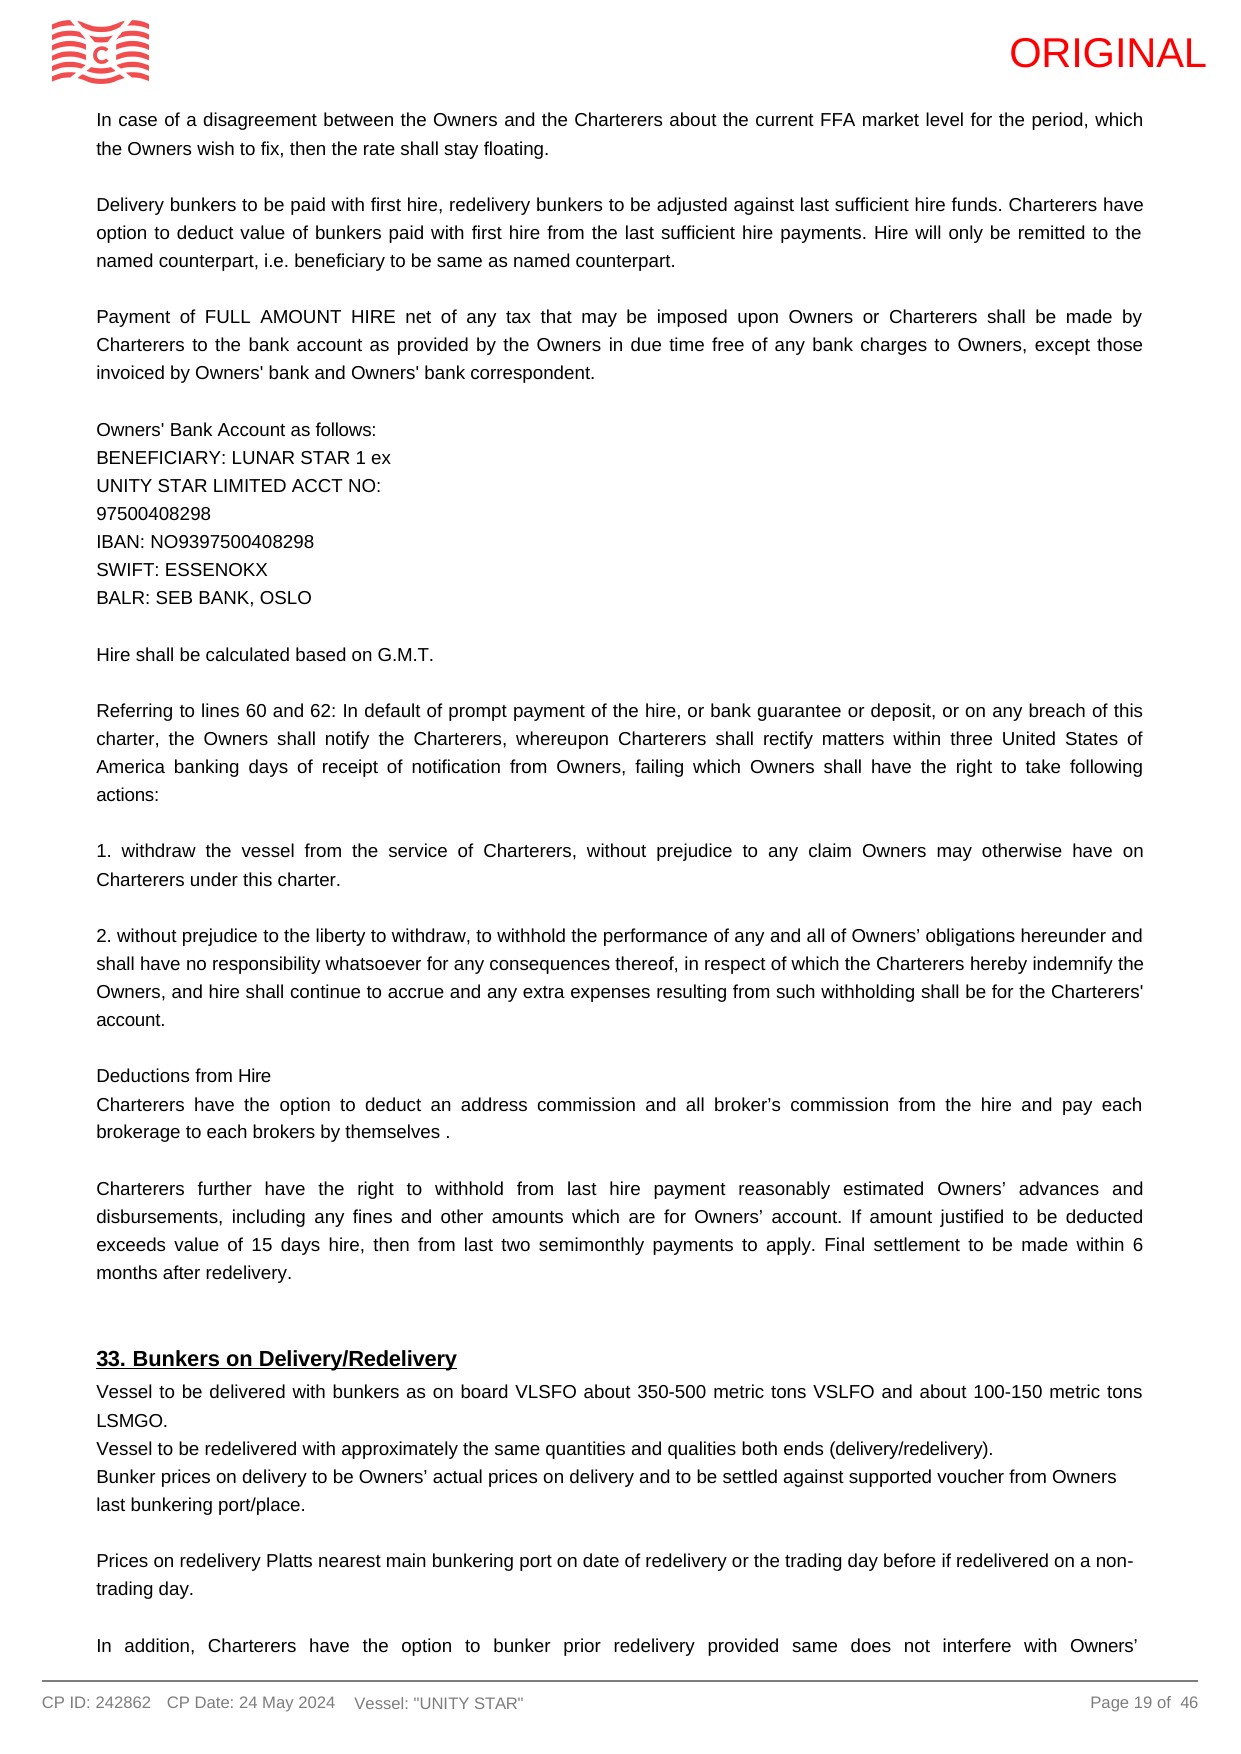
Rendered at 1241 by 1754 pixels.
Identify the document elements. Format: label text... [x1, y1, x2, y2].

text IBAN: NO9397500408298 SWIFT: ESSENOKX BALR: SEB BANK, OSLO [96, 531, 315, 608]
subtitle Bunkers on Delivery/Redelivery [96, 1346, 1196, 1371]
picture [52, 20, 149, 84]
text Hire shall be calculated based on G.M.T. [96, 643, 1196, 665]
text Charterers further have the right to withhold from last hire payment reasonably estimated Owners’ advances and disbursements, including any fines and other amounts which are for Owners’ account. If amount justified to be deducted exceeds value of 15 days hire, then from last two semimonthly payments to apply. Final settlement to be made within 6 months after redelivery. [96, 1178, 1144, 1283]
text Delivery bunkers to be paid with first hire, redelivery bunkers to be adjusted against last sufficient hire funds. Charterers have option to deduct value of bunkers paid with first hire from the last sufficient hire payments. Hire will only be remitted to the named counterpart, i.e. beneficiary to be same as named counterpart. [96, 194, 1144, 271]
list withdraw the vessel from the service of Charterers, without prejudice to any claim Owners may otherwise have on Charterers under this charter. [96, 840, 1144, 890]
text Owners' Bank Account as follows: [96, 418, 1196, 440]
text Prices on redelivery Platts nearest main bunkering port on date of redelivery or the trading day before if redelivered on a non- trading day. [96, 1550, 1148, 1600]
text Referring to lines 60 and 62: In default of prompt payment of the hire, or bank guarantee or deposit, or on any breach of this charter, the Owners shall notify the Charterers, whereupon Charterers shall rectify matters within three United States of America banking days of receipt of notification from Owners, failing which Owners shall have the right to take following actions: [96, 700, 1144, 805]
text Payment of FULL AMOUNT HIRE net of any tax that may be imposed upon Owners or Charterers shall be made by Charterers to the bank account as provided by the Owners in due time free of any bank charges to Owners, except those invoiced by Owners' bank and Owners' bank correspondent. [96, 306, 1144, 384]
text Bunker prices on delivery to be Owners’ actual prices on delivery and to be settled against supported voucher from Owners last bunkering port/place. [96, 1466, 1135, 1515]
list without prejudice to the liberty to withdraw, to withhold the performance of any and all of Owners’ obligations hereunder and shall have no responsibility whatsoever for any consequences thereof, in respect of which the Charterers hereby indemnify the Owners, and hire shall continue to accrue and any extra expenses resulting from such withholding shall be for the Charterers' account. [96, 925, 1144, 1030]
text In case of a disagreement between the Owners and the Charterers about the current FFA market level for the period, which the Owners wish to fix, then the rate shall stay floating. [96, 109, 1144, 159]
text In addition, Charterers have the option to bunker prior redelivery provided same does not interfere with Owners’ [96, 1634, 1196, 1656]
text Charterers have the option to deduct an address commission and all broker’s commission from the hire and pay each brokerage to each brokers by themselves . [96, 1093, 1144, 1143]
text Vessel to be redelivered with approximately the same quantities and qualities both ends (delivery/redelivery). [96, 1438, 1196, 1459]
text Deductions from Hire [96, 1065, 1196, 1087]
text BENEFICIARY: LUNAR STAR 1 ex UNITY STAR LIMITED ACCT NO: 97500408298 [96, 447, 436, 524]
text Vessel to be delivered with bunkers as on board VLSFO about 350-500 metric tons VSLFO and about 100-150 metric tons LSMGO. [96, 1381, 1144, 1431]
